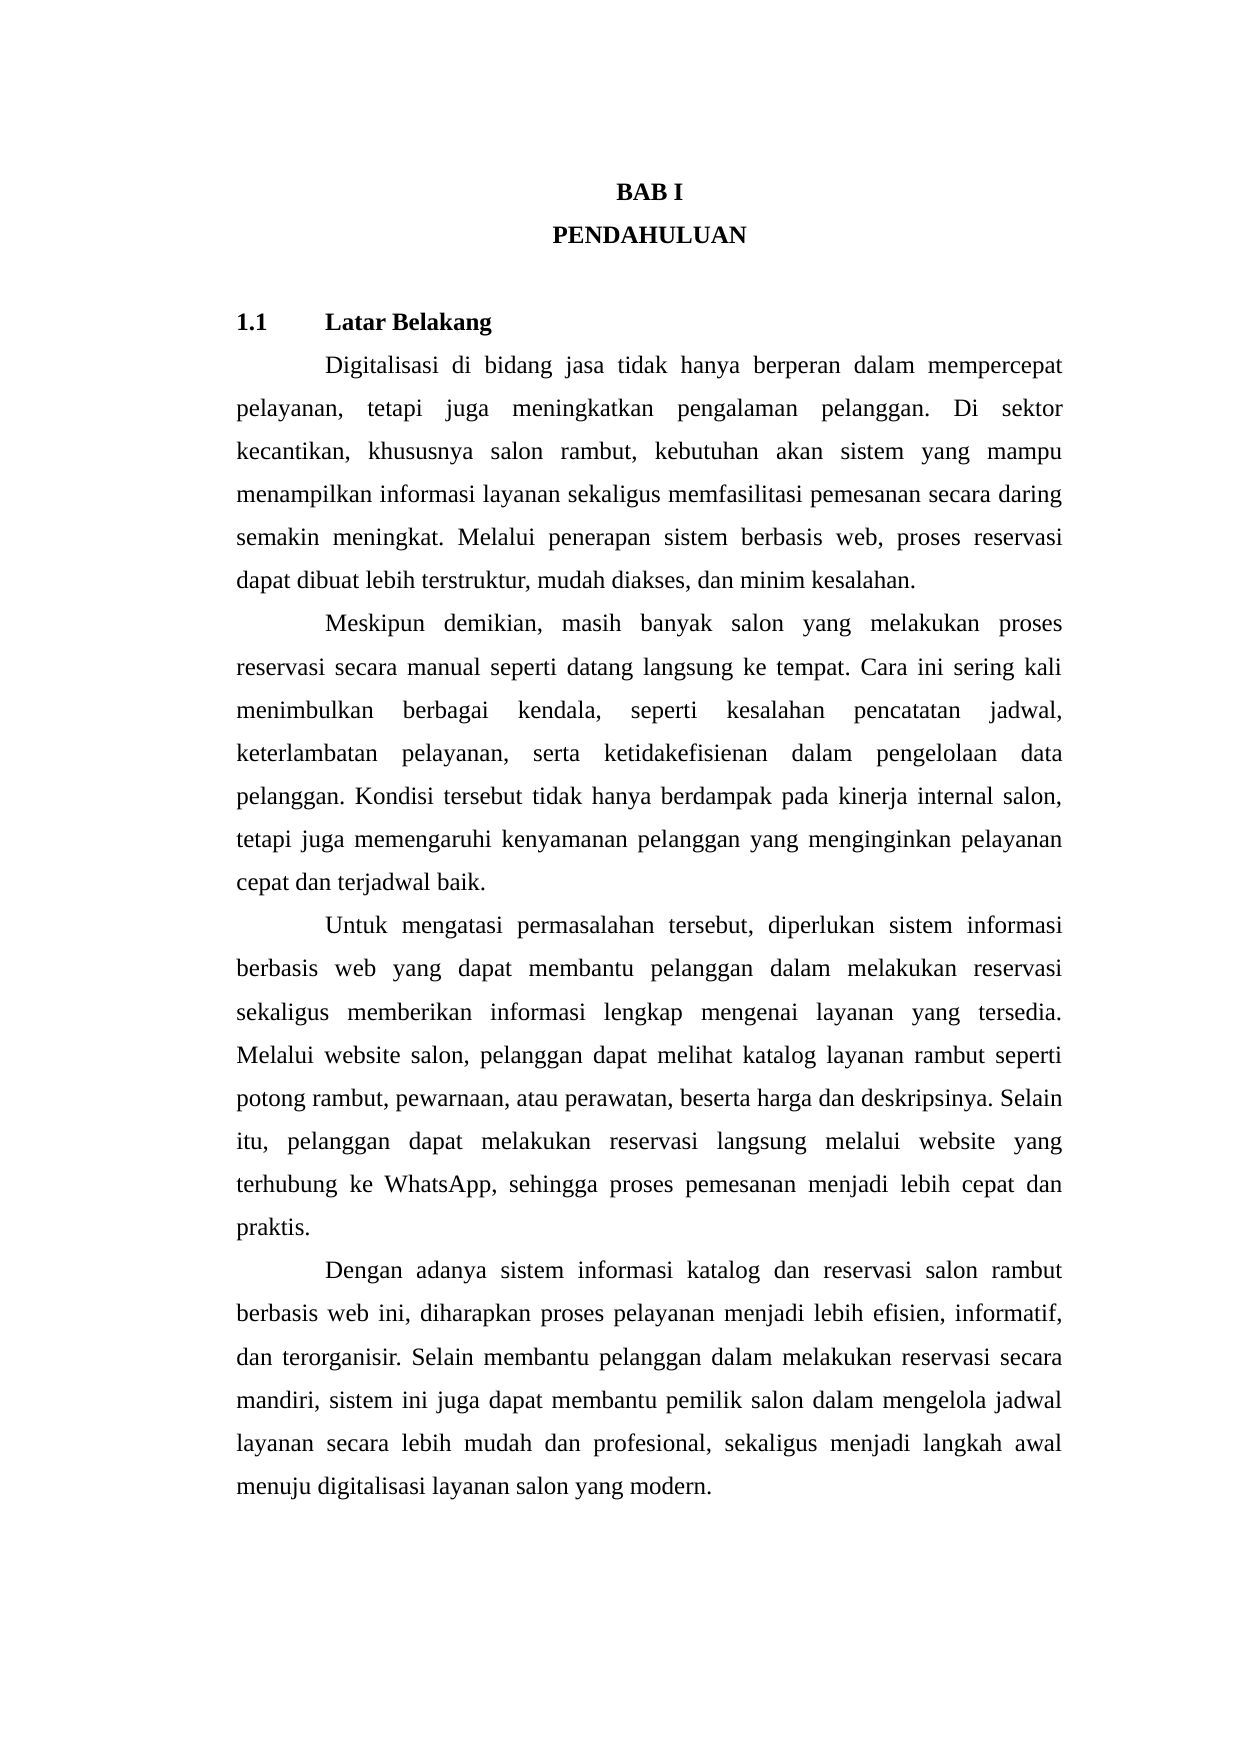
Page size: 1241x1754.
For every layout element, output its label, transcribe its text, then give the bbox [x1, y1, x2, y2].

text Dengan adanya sistem informasi katalog dan reservasi salon rambut berbasis web ini, diharapkan proses pelayanan menjadi lebih efisien, informatif, dan terorganisir. Selain membantu pelanggan dalam melakukan reservasi secara mandiri, sistem ini juga dapat membantu pemilik salon dalam mengelola jadwal layanan secara lebih mudah dan profesional, sekaligus menjadi langkah awal menuju digitalisasi layanan salon yang modern. [236, 1255, 1063, 1500]
text PENDAHULUAN [236, 220, 1063, 249]
text Digitalisasi di bidang jasa tidak hanya berperan dalam mempercepat pelayanan, tetapi juga meningkatkan pengalaman pelanggan. Di sektor kecantikan, khususnya salon rambut, kebutuhan akan sistem yang mampu menampilkan informasi layanan sekaligus memfasilitasi pemesanan secara daring semakin meningkat. Melalui penerapan sistem berbasis web, proses reservasi dapat dibuat lebih terstruktur, mudah diakses, dan minim kesalahan. [236, 350, 1063, 594]
text Untuk mengatasi permasalahan tersebut, diperlukan sistem informasi berbasis web yang dapat membantu pelanggan dalam melakukan reservasi sekaligus memberikan informasi lengkap mengenai layanan yang tersedia. Melalui website salon, pelanggan dapat melihat katalog layanan rambut seperti potong rambut, pewarnaan, atau perawatan, beserta harga dan deskripsinya. Selain itu, pelanggan dapat melakukan reservasi langsung melalui website yang terhubung ke WhatsApp, sehingga proses pemesanan menjadi lebih cepat dan praktis. [236, 910, 1063, 1241]
subtitle BAB I [236, 177, 1063, 206]
text Meskipun demikian, masih banyak salon yang melakukan proses reservasi secara manual seperti datang langsung ke tempat. Cara ini sering kali menimbulkan berbagai kendala, seperti kesalahan pencatatan jadwal, keterlambatan pelayanan, serta ketidakefisienan dalam pengelolaan data pelanggan. Kondisi tersebut tidak hanya berdampak pada kinerja internal salon, tetapi juga memengaruhi kenyamanan pelanggan yang menginginkan pelayanan cepat dan terjadwal baik. [236, 608, 1063, 896]
subtitle Latar Belakang [236, 307, 1063, 335]
